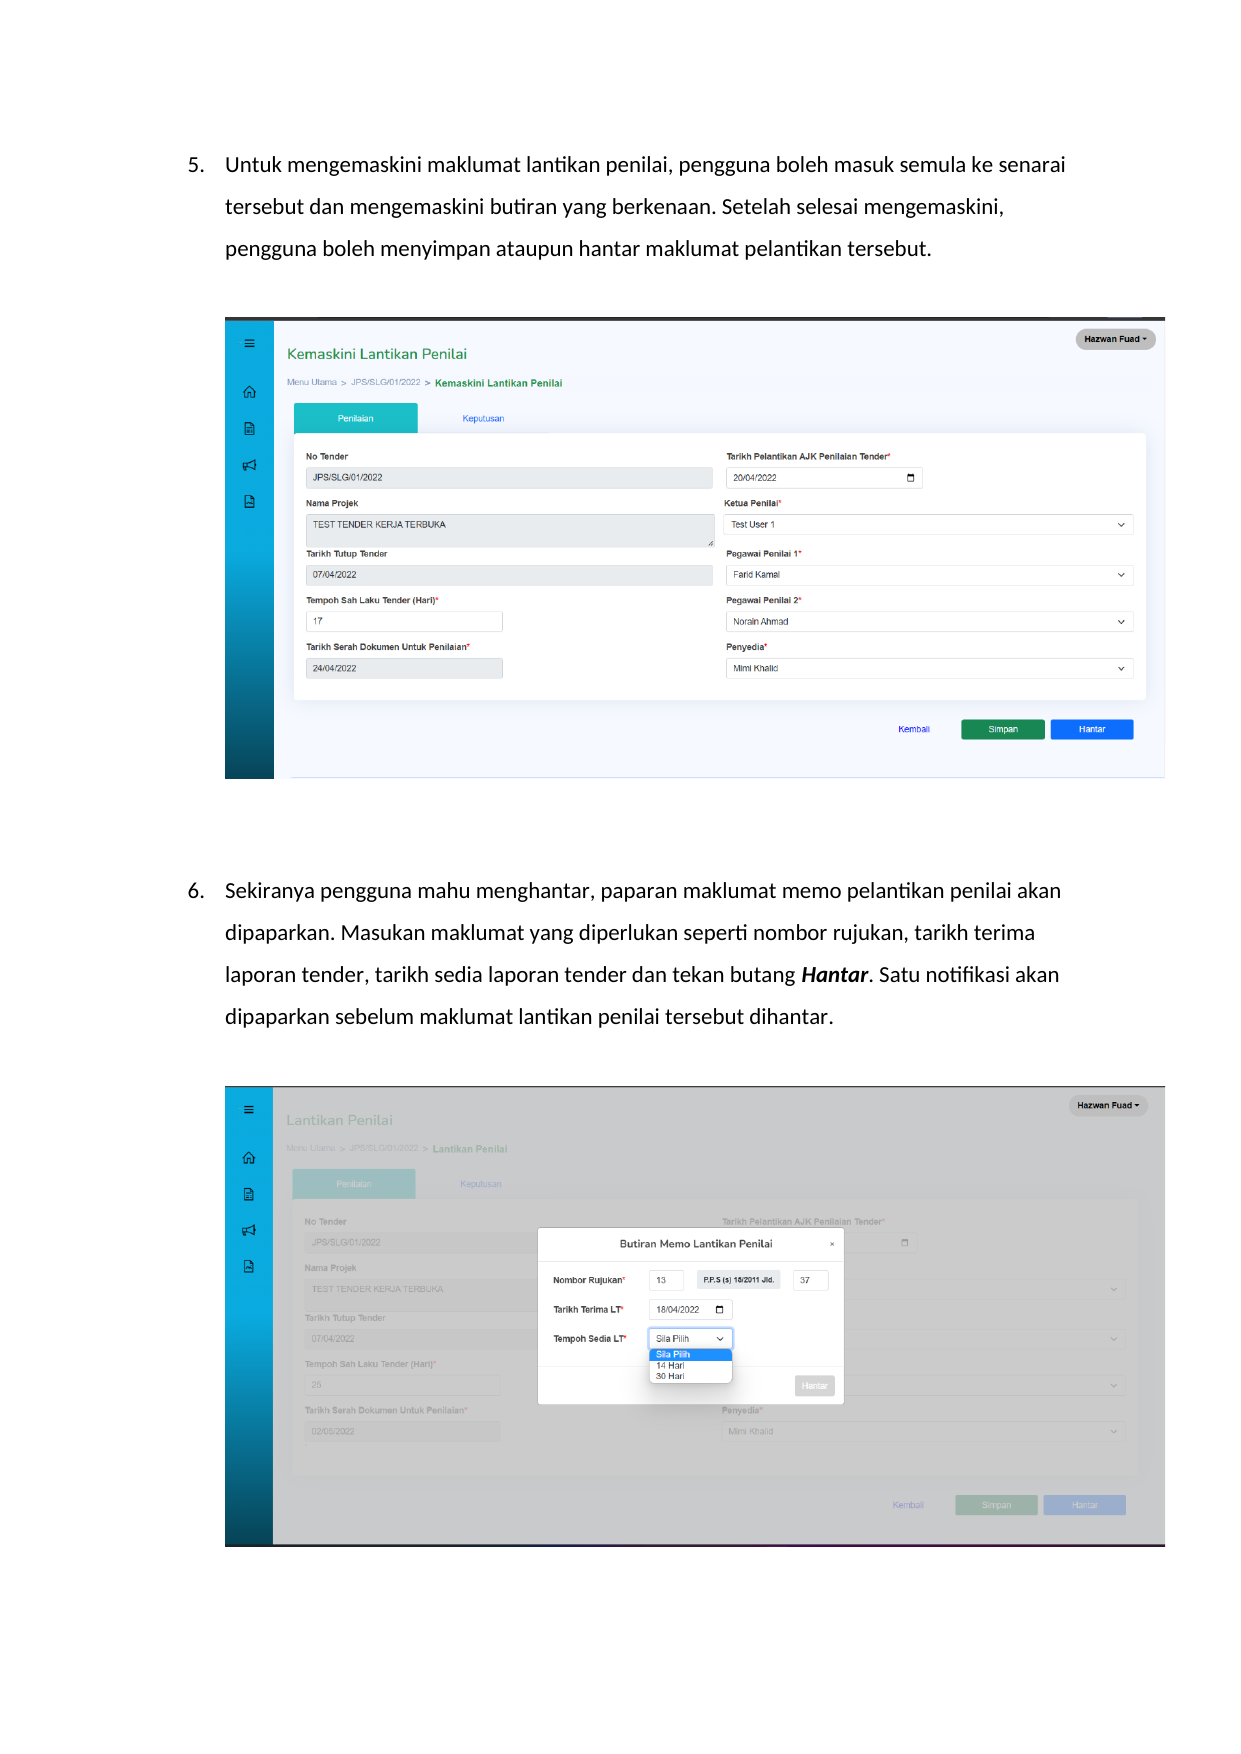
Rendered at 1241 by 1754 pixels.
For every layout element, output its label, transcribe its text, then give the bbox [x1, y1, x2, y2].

picture [225, 1086, 1166, 1547]
picture [225, 317, 1166, 779]
list Untuk mengemaskini maklumat lantikan penilai, pengguna boleh masuk semula ke senarai tersebut dan mengemaskini butiran yang berkenaan. Setelah selesai mengemaskini, pengguna boleh menyimpan ataupun hantar maklumat pelantikan tersebut. [187, 150, 1090, 262]
list Sekiranya pengguna mahu menghantar, paparan maklumat memo pelantikan penilai akan dipaparkan. Masukan maklumat yang diperlukan seperti nombor rujukan, tarikh terima laporan tender, tarikh sedia laporan tender dan tekan butang Hantar. Satu notifikasi akan dipaparkan sebelum maklumat lantikan penilai tersebut dihantar. [187, 876, 1090, 1030]
